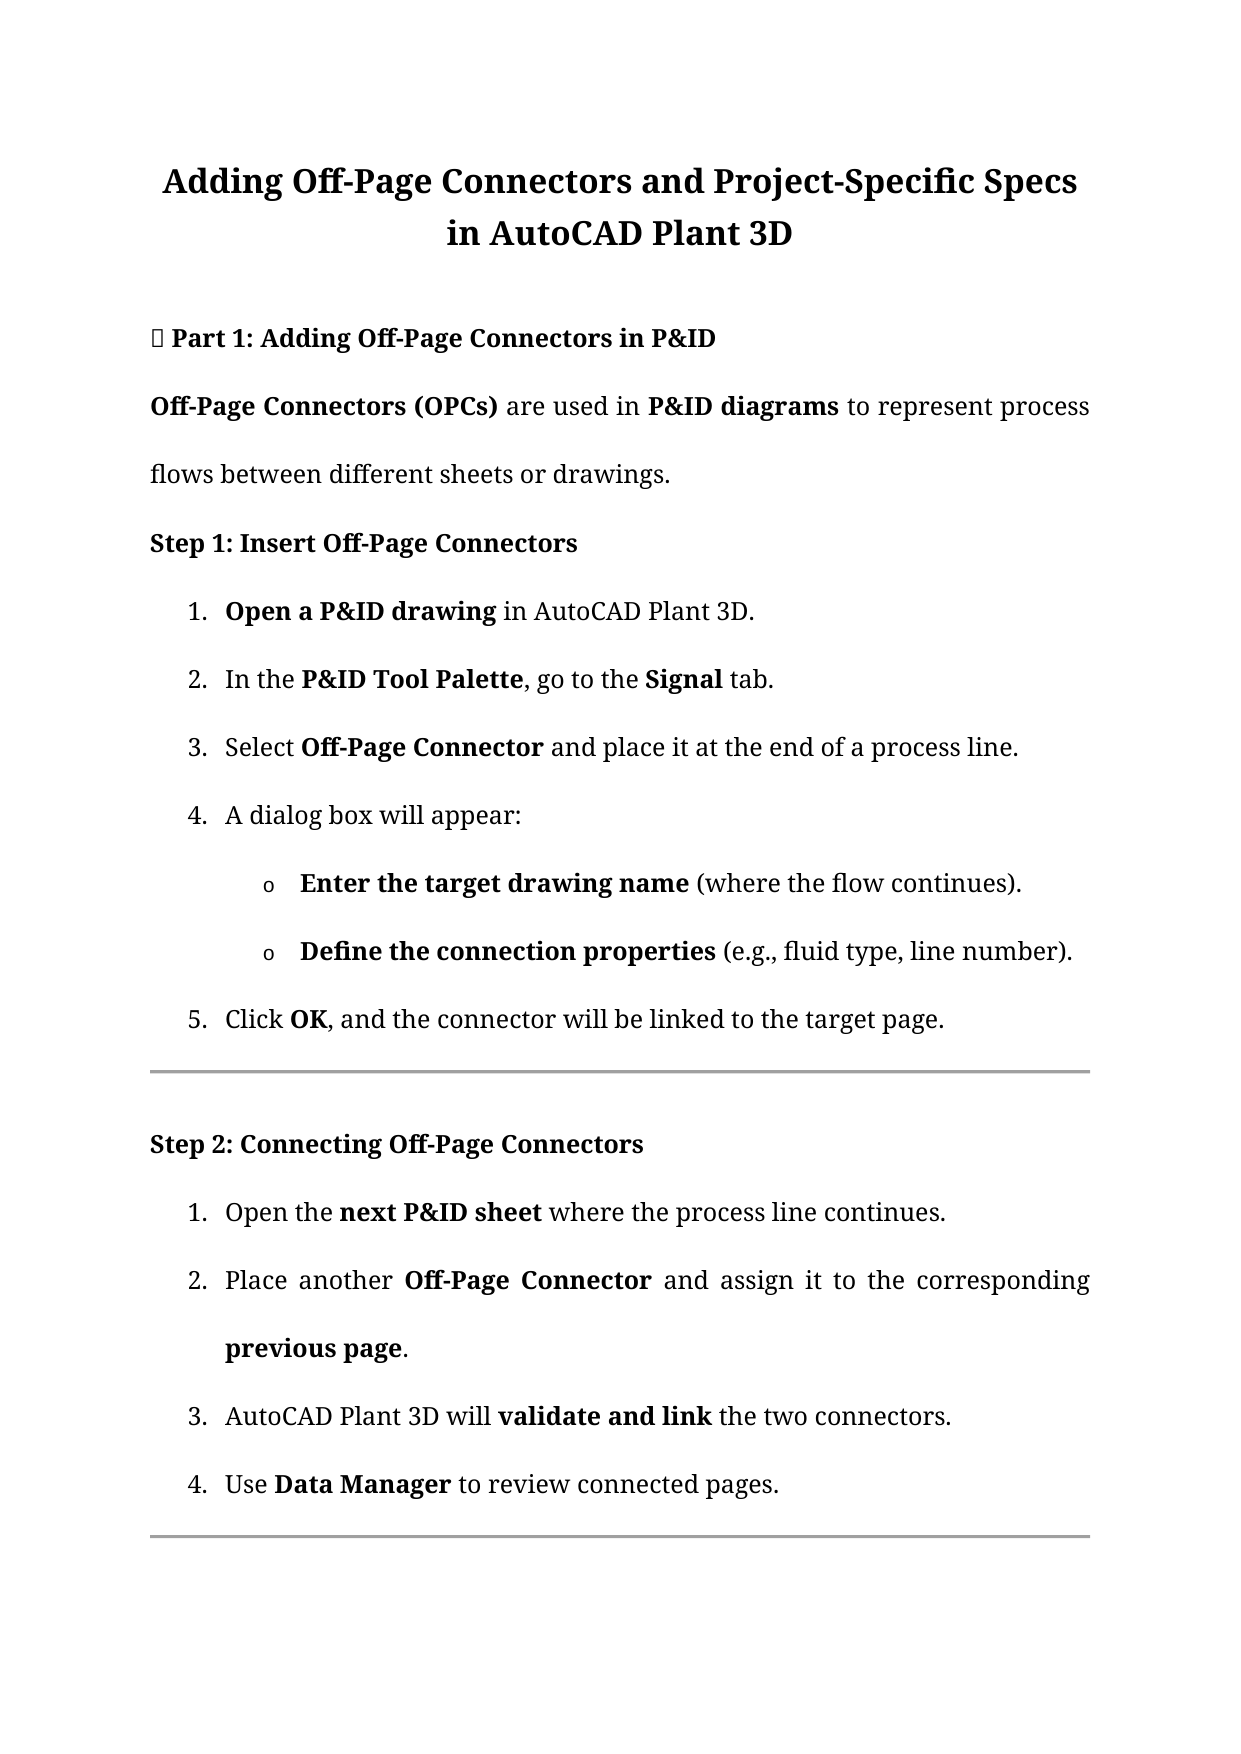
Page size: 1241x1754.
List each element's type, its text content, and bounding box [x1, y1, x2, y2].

text Step 2: Connecting Off-Page Connectors [150, 1126, 1090, 1160]
text Adding Off-Page Connectors and Project-Specific Specs in AutoCAD Plant 3D [150, 158, 1090, 255]
list Select Off-Page Connector and place it at the end of a process line. [187, 729, 1090, 764]
list Place another Off-Page Connector and assign it to the corresponding previous page. [187, 1262, 1090, 1365]
text 🔹 Part 1: Adding Off-Page Connectors in P&ID [150, 321, 1090, 355]
list Enter the target drawing name (where the flow continues). [262, 866, 1090, 900]
text Off-Page Connectors (OPCs) are used in P&ID diagrams to represent process flows between different sheets or drawings. [150, 389, 1090, 491]
list In the P&ID Tool Palette, go to the Signal tab. [187, 661, 1090, 696]
list Open the next P&ID sheet where the process line continues. [187, 1194, 1090, 1228]
list Use Data Manager to review connected pages. [187, 1467, 1090, 1501]
list Click OK, and the connector will be linked to the target page. [187, 1002, 1090, 1036]
list Open a P&ID drawing in AutoCAD Plant 3D. [187, 593, 1090, 627]
list AutoCAD Plant 3D will validate and link the two connectors. [187, 1399, 1090, 1433]
list Define the connection properties (e.g., fluid type, line number). [262, 934, 1090, 968]
text Step 1: Insert Off-Page Connectors [150, 525, 1090, 559]
list A dialog box will appear: [187, 798, 1090, 832]
